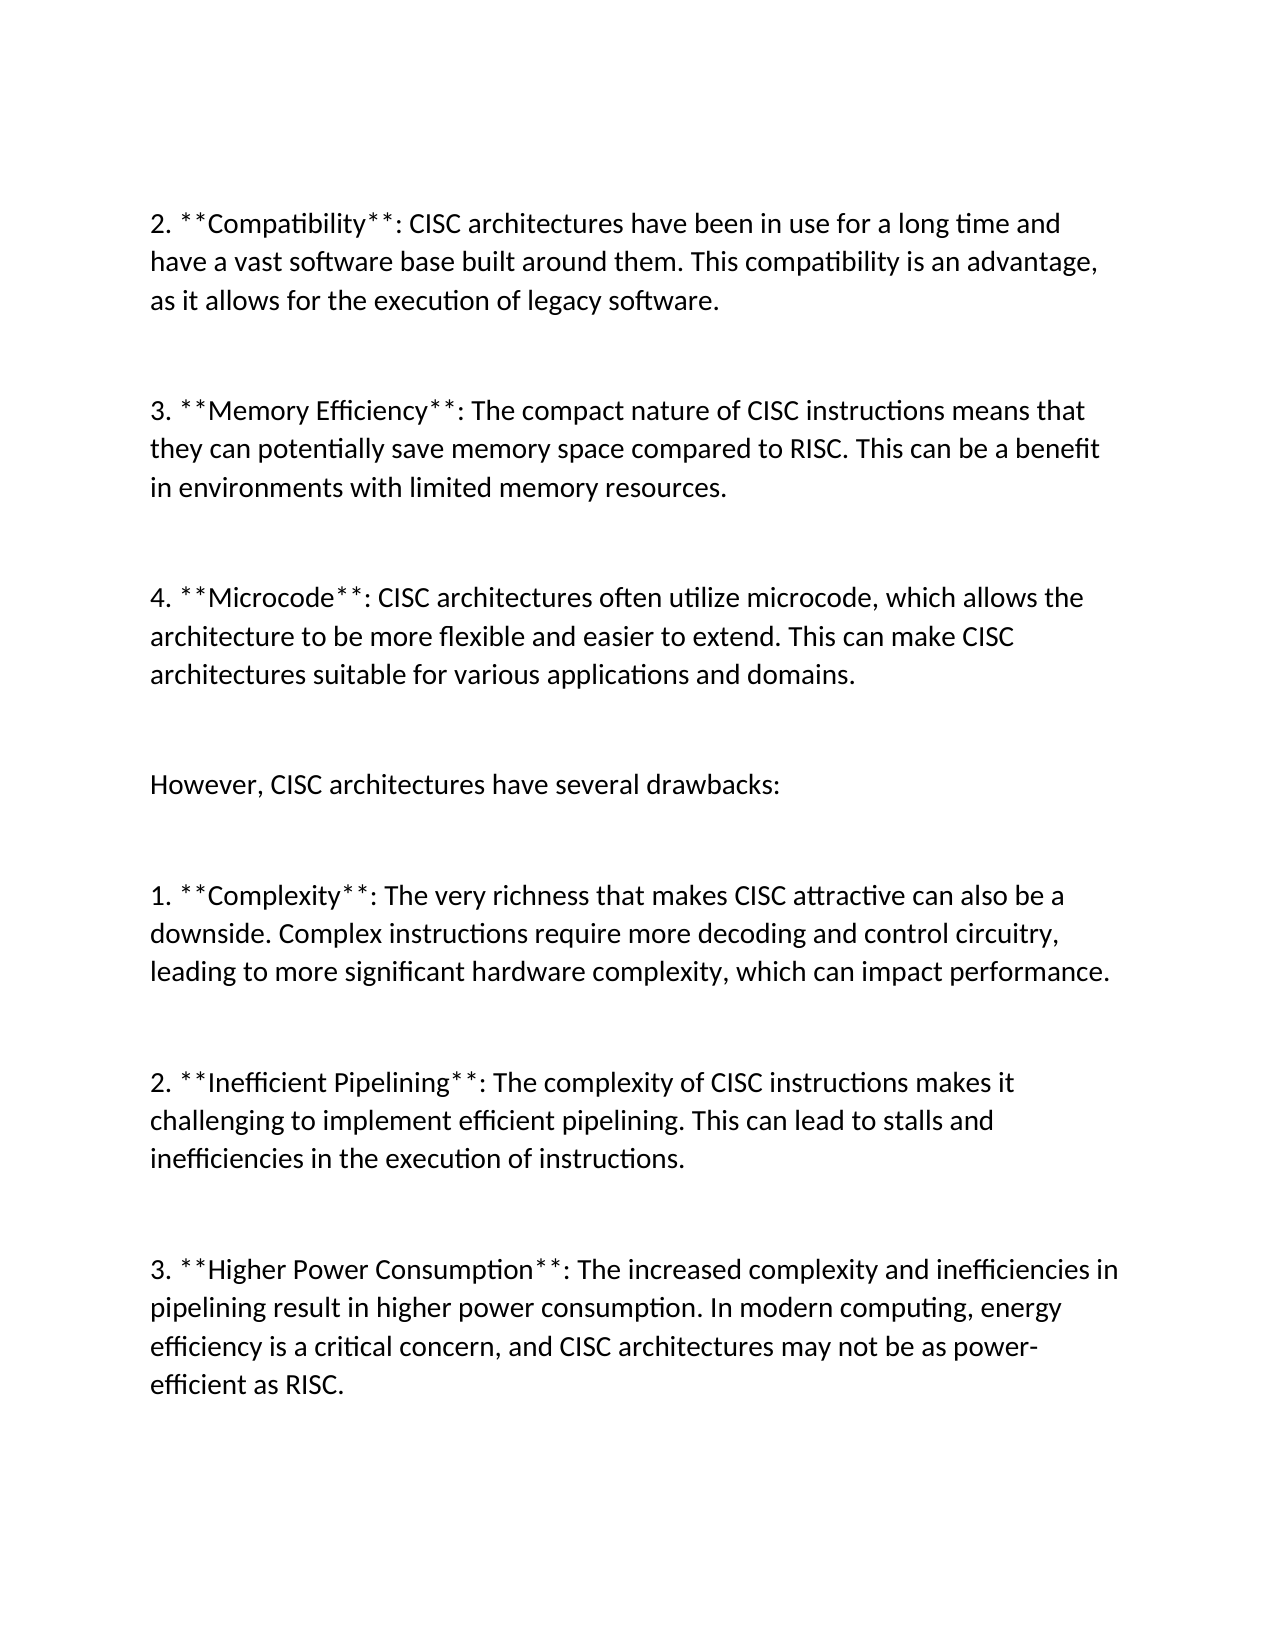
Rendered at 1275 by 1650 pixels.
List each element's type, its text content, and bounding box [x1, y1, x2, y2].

text 2. **Inefficient Pipelining**: The complexity of CISC instructions makes it challenging to implement efficient pipelining. This can lead to stalls and inefficiencies in the execution of instructions. [150, 1064, 1125, 1176]
text 1. **Complexity**: The very richness that makes CISC attractive can also be a downside. Complex instructions require more decoding and control circuitry, leading to more significant hardware complexity, which can impact performance. [150, 877, 1125, 989]
text 2. **Compatibility**: CISC architectures have been in use for a long time and have a vast software base built around them. This compatibility is an advantage, as it allows for the execution of legacy software. [150, 205, 1125, 318]
text However, CISC architectures have several drawbacks: [150, 766, 1125, 802]
text 4. **Microcode**: CISC architectures often utilize microcode, which allows the architecture to be more flexible and easier to extend. This can make CISC architectures suitable for various applications and domains. [150, 579, 1125, 692]
text 3. **Memory Efficiency**: The compact nature of CISC instructions means that they can potentially save memory space compared to RISC. This can be a benefit in environments with limited memory resources. [150, 392, 1125, 505]
text 3. **Higher Power Consumption**: The increased complexity and inefficiencies in pipelining result in higher power consumption. In modern computing, energy efficiency is a critical concern, and CISC architectures may not be as power-efficient as RISC. [150, 1251, 1125, 1402]
